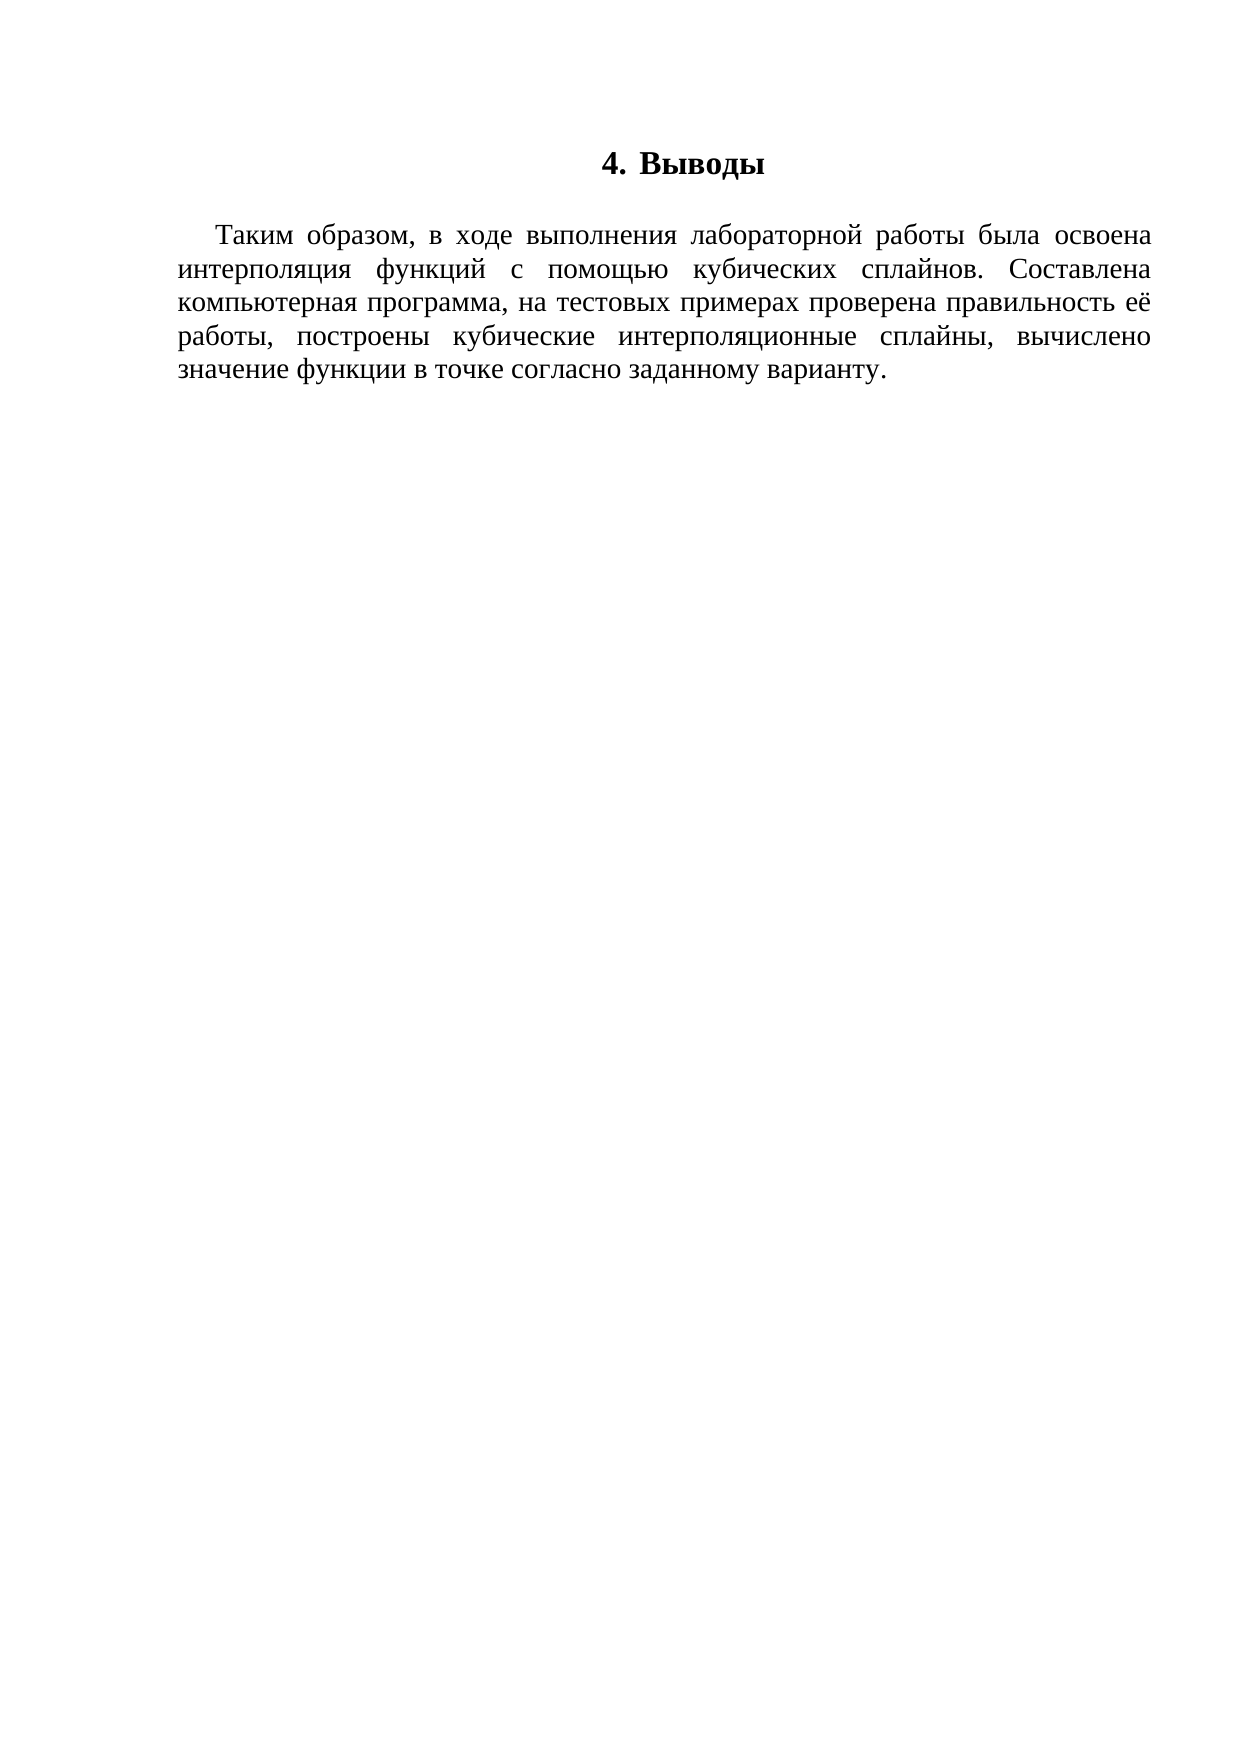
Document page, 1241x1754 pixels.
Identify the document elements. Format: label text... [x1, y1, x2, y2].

subtitle Выводы [215, 143, 1152, 181]
text Таким образом, в ходе выполнения лабораторной работы была освоена интерполяция функций с помощью кубических сплайнов. Составлена компьютерная программа, на тестовых примерах проверена правильность её работы, построены кубические интерполяционные сплайны, вычислено значение функции в точке согласно заданному варианту. [177, 217, 1152, 385]
